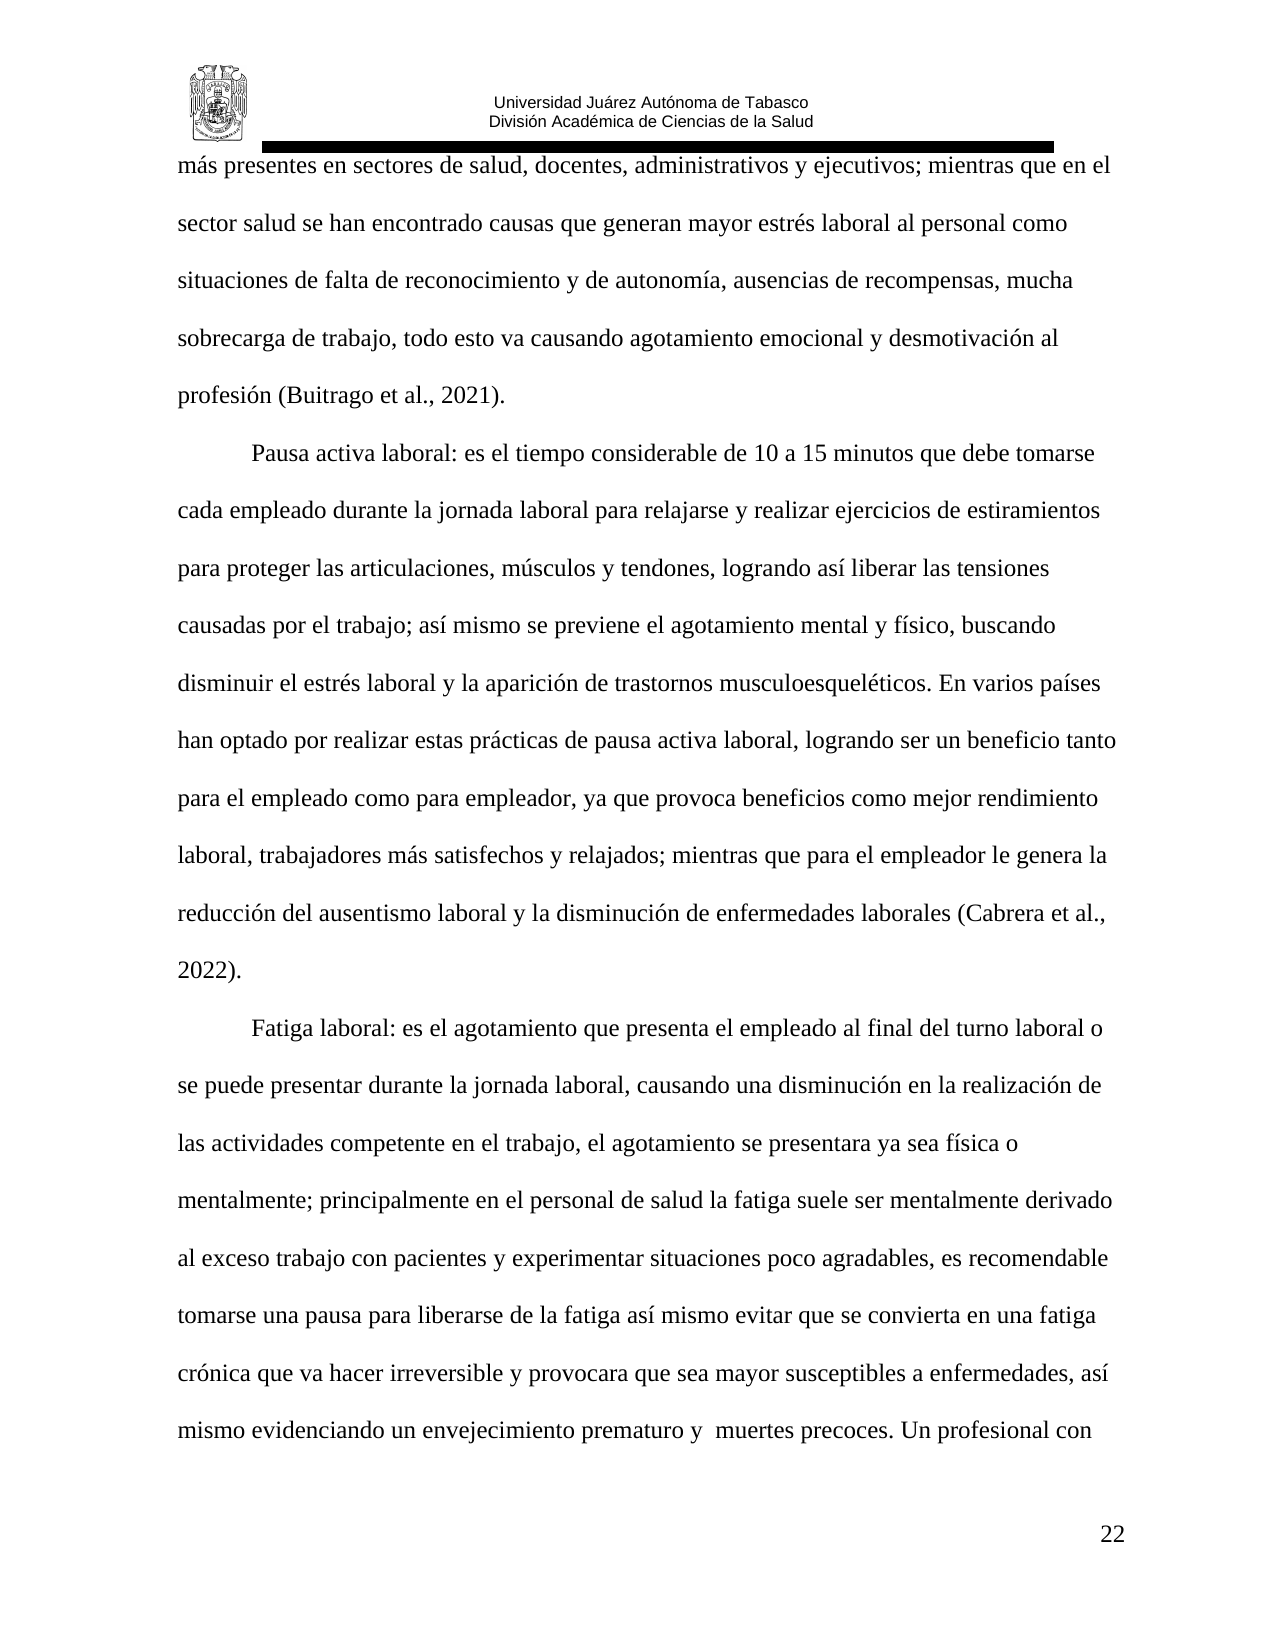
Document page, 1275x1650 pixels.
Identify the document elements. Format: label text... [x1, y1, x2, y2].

text Pausa activa laboral: es el tiempo considerable de 10 a 15 minutos que debe tomarse cada empleado durante la jornada laboral para relajarse y realizar ejercicios de estiramientos para proteger las articulaciones, músculos y tendones, logrando así liberar las tensiones causadas por el trabajo; así mismo se previene el agotamiento mental y físico, buscando disminuir el estrés laboral y la aparición de trastornos musculoesqueléticos. En varios países han optado por realizar estas prácticas de pausa activa laboral, logrando ser un beneficio tanto para el empleado como para empleador, ya que provoca beneficios como mejor rendimiento laboral, trabajadores más satisfechos y relajados; mientras que para el empleador le genera la reducción del ausentismo laboral y la disminución de enfermedades laborales (Cabrera et al., 2022). [177, 438, 1125, 984]
picture [189, 65, 247, 142]
